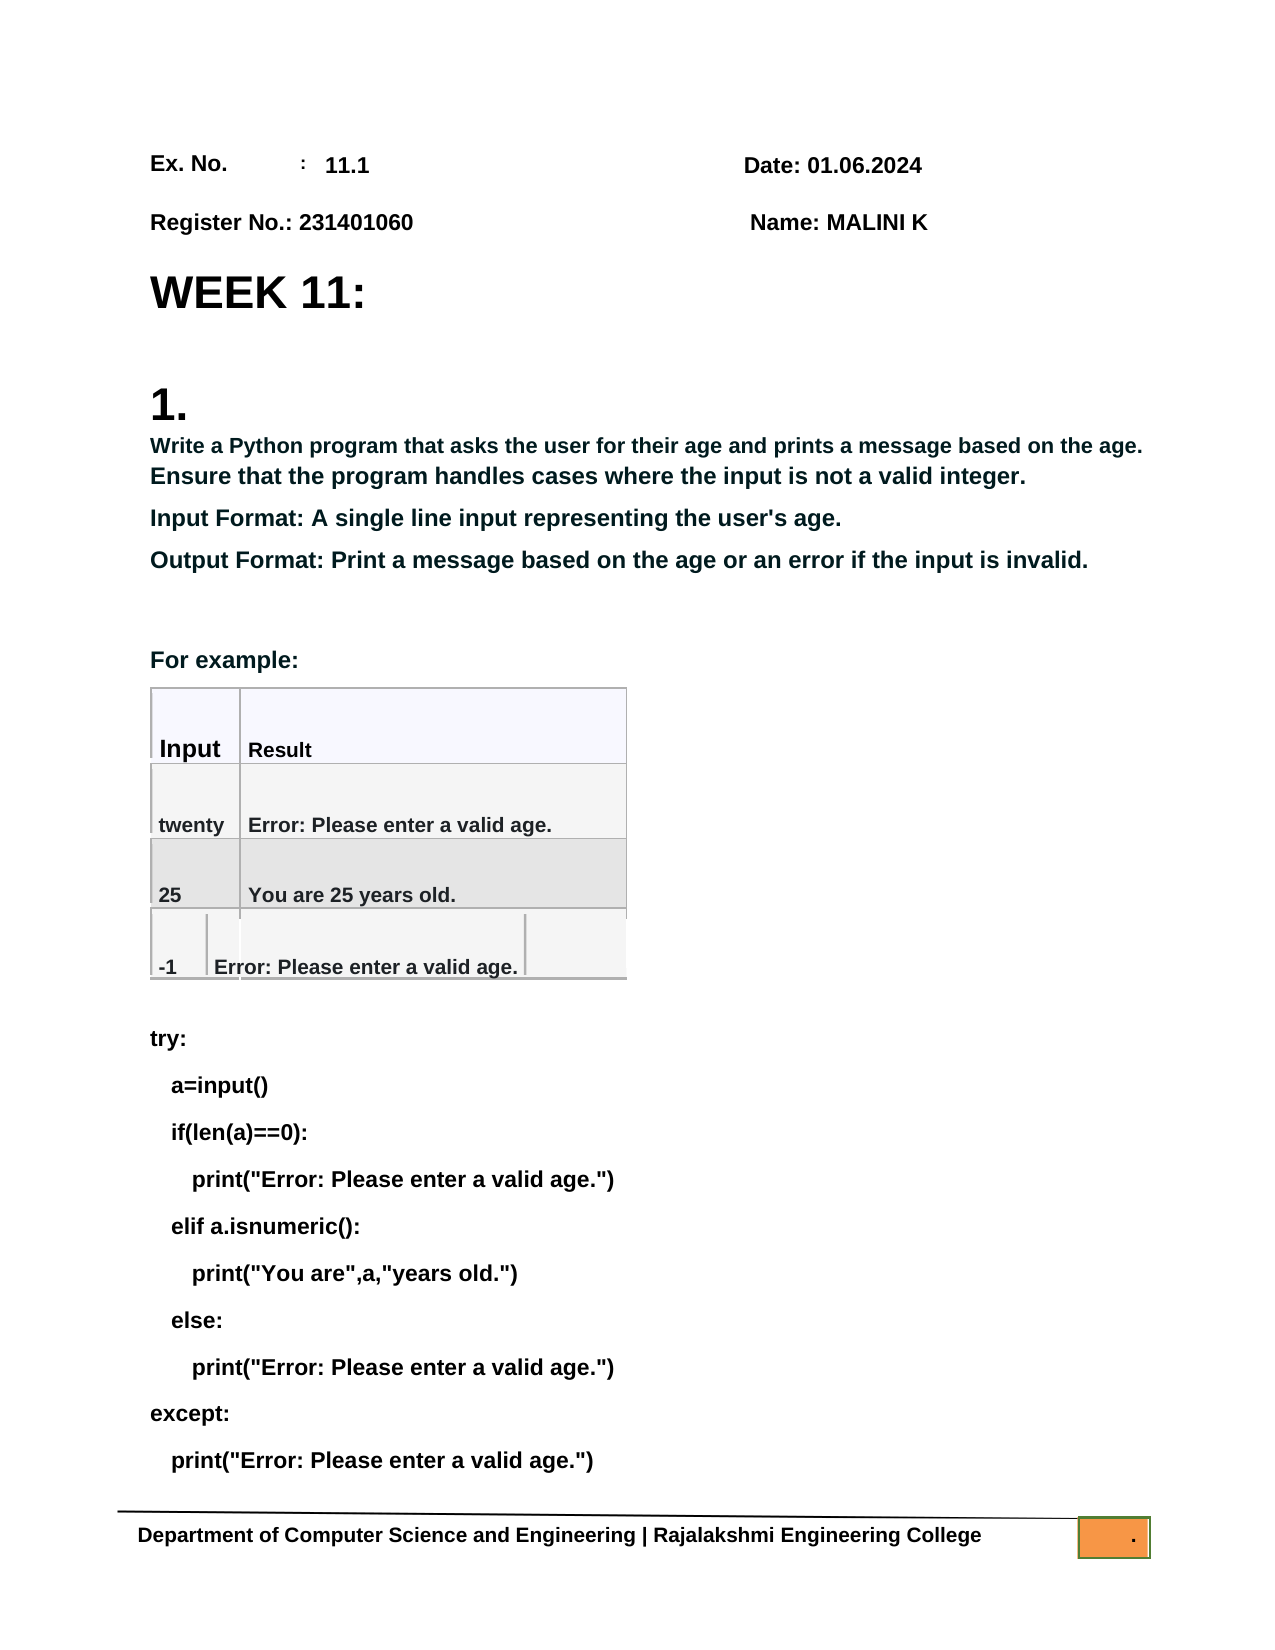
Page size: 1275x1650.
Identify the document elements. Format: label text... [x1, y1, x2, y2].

text elif a.isnumeric(): [171, 1213, 1148, 1239]
text Date: 01.06.2024 [743, 152, 1148, 178]
picture [150, 687, 627, 758]
text Output Format: Print a message based on the age or an error if the input is invalid. [150, 546, 1148, 573]
text else: [171, 1307, 1148, 1333]
text print("You are",a,"years old.") [192, 1260, 1148, 1286]
text print("Error: Please enter a valid age.") [192, 1166, 1148, 1192]
text Input Format: A single line input representing the user's age. [150, 504, 1148, 532]
table_cell [138, 1547, 1078, 1557]
text if(len(a)==0): [171, 1119, 1148, 1146]
text a=input() [171, 1072, 1148, 1098]
text print("Error: Please enter a valid age.") [192, 1353, 1148, 1380]
text Ex. No. [150, 150, 233, 177]
picture [150, 907, 627, 975]
text Name: MALINI K [750, 209, 1148, 235]
text Write a Python program that asks the user for their age and prints a message based on the age. [150, 433, 1148, 458]
text print("Error: Please enter a valid age.") [171, 1447, 1148, 1473]
table_header Department of Computer Science and Engineering | Rajalakshmi Engineering College [138, 1516, 1078, 1547]
table_cell [1080, 1547, 1149, 1557]
table_header . [1080, 1519, 1149, 1547]
text 11.1 [325, 152, 668, 178]
text try: [150, 1025, 1148, 1052]
text Register No.: 231401060 [150, 209, 675, 235]
text except: [150, 1400, 1148, 1427]
text For example: [150, 646, 1148, 673]
picture [150, 837, 627, 903]
picture [150, 763, 627, 833]
picture [117, 1510, 1141, 1519]
text Ensure that the program handles cases where the input is not a valid integer. [150, 462, 1148, 490]
text 1. [150, 377, 1148, 430]
text WEEK 11: [150, 266, 1148, 318]
